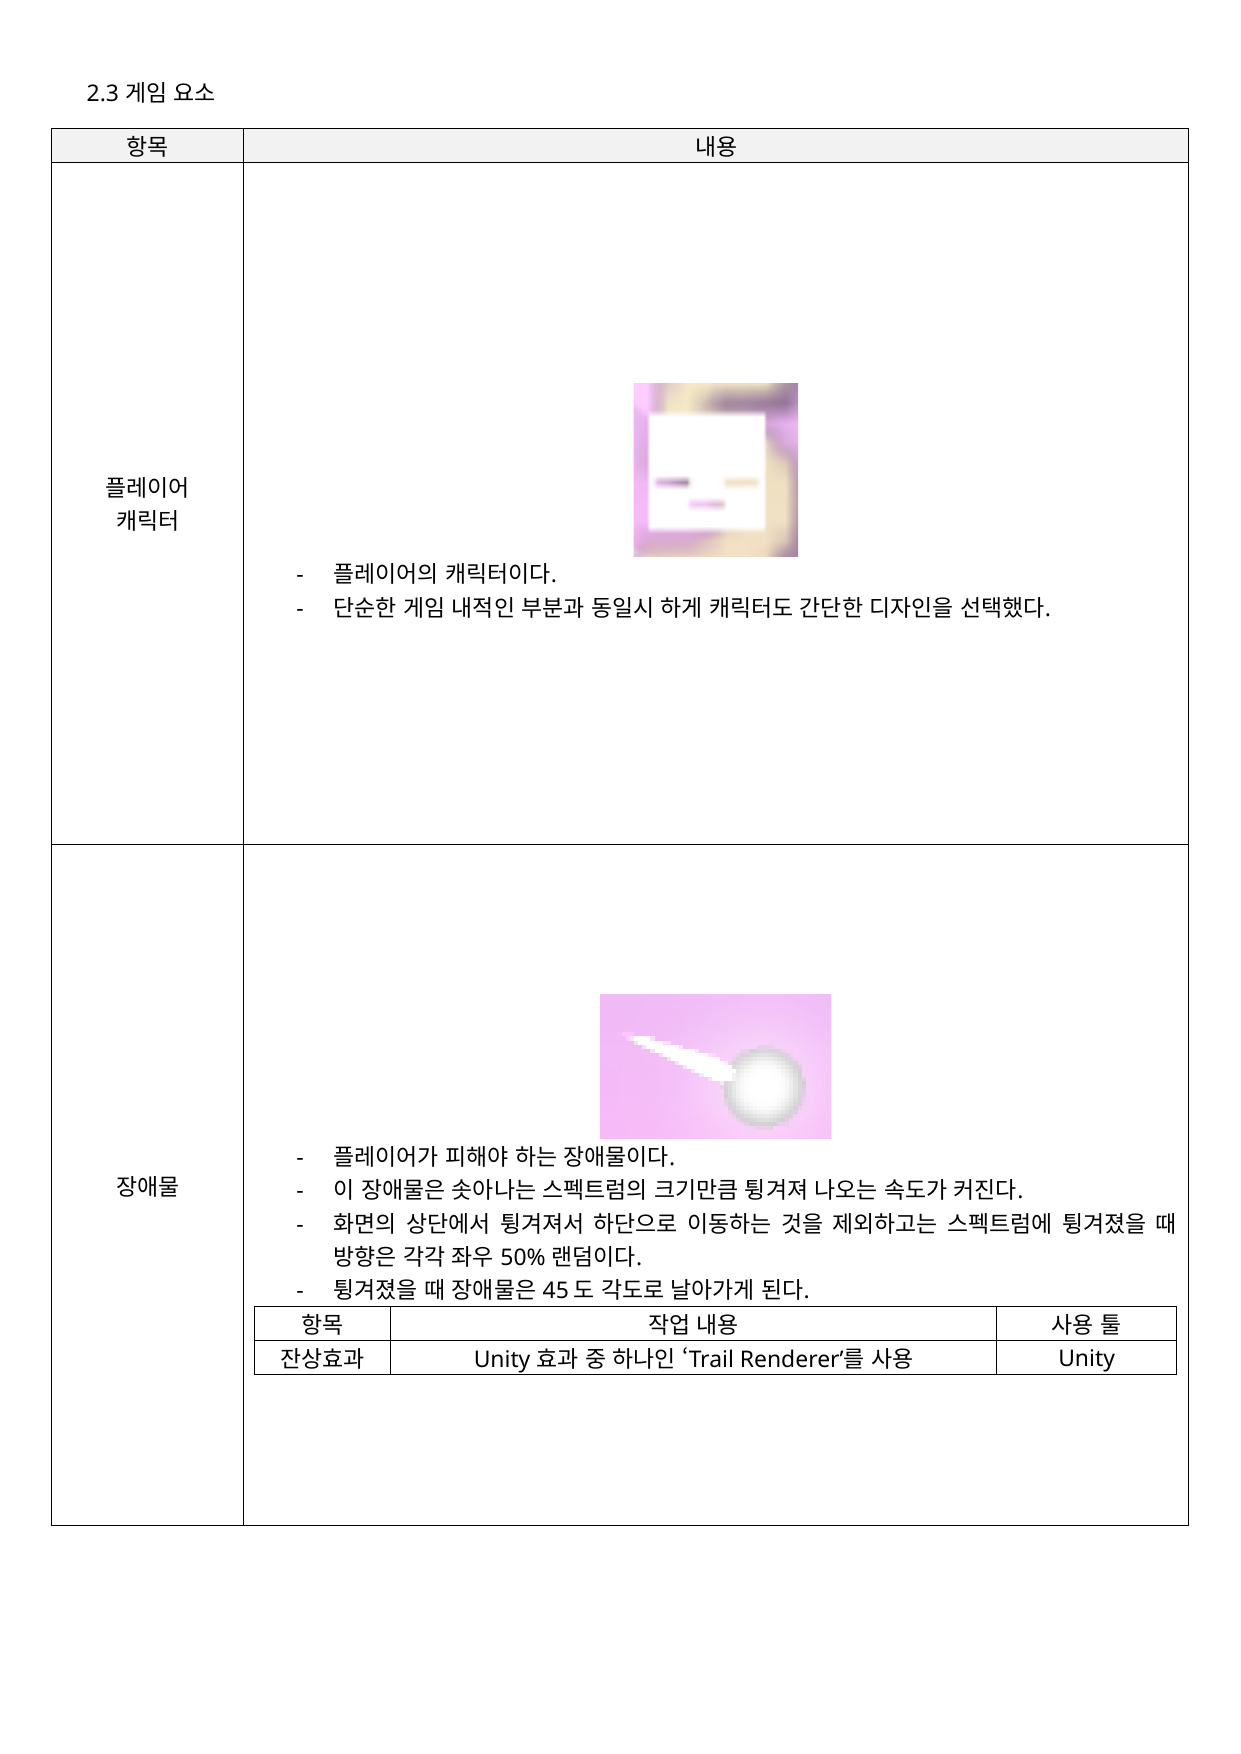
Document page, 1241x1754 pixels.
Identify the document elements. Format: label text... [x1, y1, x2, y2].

table_cell 플레이어의 캐릭터이다. 단순한 게임 내적인 부분과 동일시 하게 캐릭터도 간단한 디자인을 선택했다. [244, 163, 1188, 844]
picture [633, 383, 799, 557]
table_cell 플레이어 캐릭터 [52, 163, 243, 844]
table_header 항목 [52, 129, 243, 162]
table_cell 장애물 [52, 845, 243, 1525]
subtitle 2.3 게임 요소 [75, 75, 1165, 108]
table_header 내용 [244, 129, 1188, 162]
table_cell 플레이어가 피해야 하는 장애물이다. 이 장애물은 솟아나는 스펙트럼의 크기만큼 튕겨져 나오는 속도가 커진다. 화면의 상단에서 튕겨져서 하단으로 이동하는 것을 제외하고는 스펙트럼에 튕겨졌을 때 방향은 각각 좌우 50% 랜덤이다. 튕겨졌을 때 장애물은 45도 각도로 날아가게 된다. [244, 845, 1188, 1525]
picture [600, 994, 832, 1139]
